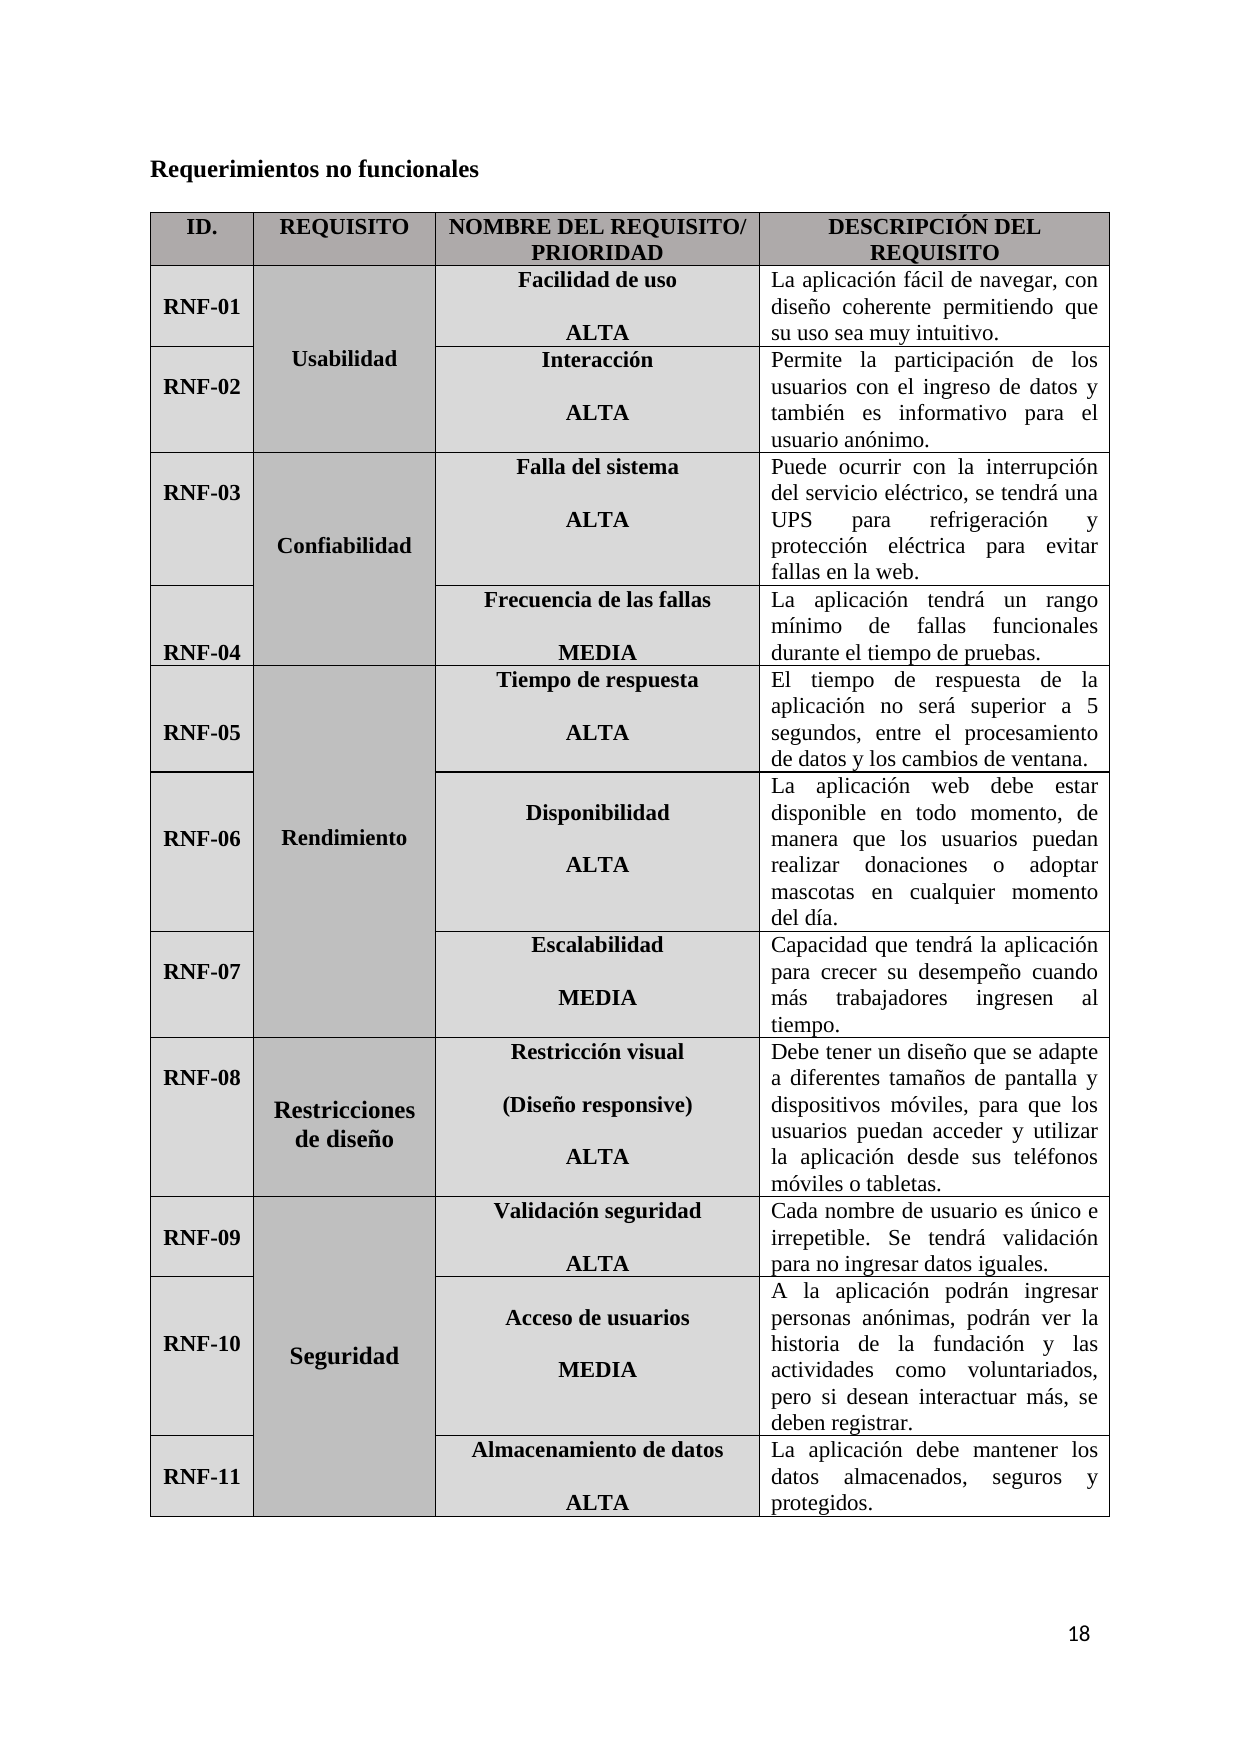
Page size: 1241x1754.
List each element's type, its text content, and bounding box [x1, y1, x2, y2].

table_cell Puede ocurrir con la interrupción del servicio eléctrico, se tendrá una UPS para refrigeración y protección eléctrica para evitar fallas en la web. [760, 453, 1109, 585]
table_cell RNF-06 [151, 773, 253, 931]
table_cell Rendimiento [254, 666, 435, 1037]
table_cell A la aplicación podrán ingresar personas anónimas, podrán ver la historia de la fundación y las actividades como voluntariados, pero si desean interactuar más, se deben registrar. [760, 1277, 1109, 1435]
table_cell La aplicación debe mantener los datos almacenados, seguros y protegidos. [760, 1436, 1109, 1516]
table_cell Facilidad de uso ALTA [436, 266, 759, 346]
table_header ID. [151, 213, 253, 265]
table_cell Interacción ALTA [436, 347, 759, 452]
table_cell Falla del sistema ALTA [436, 453, 759, 585]
table_header REQUISITO [254, 213, 435, 265]
table_cell Validación seguridad ALTA [436, 1197, 759, 1276]
table_cell RNF-01 [151, 266, 253, 346]
table_header NOMBRE DEL REQUISITO/ PRIORIDAD [436, 213, 759, 265]
table_cell Almacenamiento de datos ALTA [436, 1436, 759, 1516]
table_cell Frecuencia de las fallas MEDIA [436, 586, 759, 665]
table_cell Seguridad [254, 1197, 435, 1516]
table_cell La aplicación fácil de navegar, con diseño coherente permitiendo que su uso sea muy intuitivo. [760, 266, 1109, 346]
table_cell Permite la participación de los usuarios con el ingreso de datos y también es informativo para el usuario anónimo. [760, 347, 1109, 452]
table_cell Restricción visual (Diseño responsive) ALTA [436, 1038, 759, 1196]
table_cell RNF-08 [151, 1038, 253, 1196]
table_cell Usabilidad [254, 266, 435, 452]
table_cell Restricciones de diseño [254, 1038, 435, 1196]
table_cell La aplicación tendrá un rango mínimo de fallas funcionales durante el tiempo de pruebas. [760, 586, 1109, 665]
table_cell RNF-02 [151, 347, 253, 452]
table_cell Tiempo de respuesta ALTA [436, 666, 759, 771]
table_cell Acceso de usuarios MEDIA [436, 1277, 759, 1435]
table_cell RNF-09 [151, 1197, 253, 1276]
table_cell Debe tener un diseño que se adapte a diferentes tamaños de pantalla y dispositivos móviles, para que los usuarios puedan acceder y utilizar la aplicación desde sus teléfonos móviles o tabletas. [760, 1038, 1109, 1196]
table_cell RNF-10 [151, 1277, 253, 1435]
table_header DESCRIPCIÓN DEL REQUISITO [760, 213, 1109, 265]
table_cell RNF-07 [151, 932, 253, 1037]
table_cell RNF-11 [151, 1436, 253, 1516]
table_cell RNF-03 [151, 453, 253, 585]
table_cell La aplicación web debe estar disponible en todo momento, de manera que los usuarios puedan realizar donaciones o adoptar mascotas en cualquier momento del día. [760, 773, 1109, 931]
subtitle Requerimientos no funcionales [150, 154, 1090, 183]
table_cell Confiabilidad [254, 453, 435, 665]
table_cell Capacidad que tendrá la aplicación para crecer su desempeño cuando más trabajadores ingresen al tiempo. [760, 932, 1109, 1037]
table_cell Disponibilidad ALTA [436, 773, 759, 931]
table_cell Escalabilidad MEDIA [436, 932, 759, 1037]
table_cell RNF-05 [151, 666, 253, 771]
table_cell El tiempo de respuesta de la aplicación no será superior a 5 segundos, entre el procesamiento de datos y los cambios de ventana. [760, 666, 1109, 771]
table_cell RNF-04 [151, 586, 253, 665]
table_cell Cada nombre de usuario es único e irrepetible. Se tendrá validación para no ingresar datos iguales. [760, 1197, 1109, 1276]
